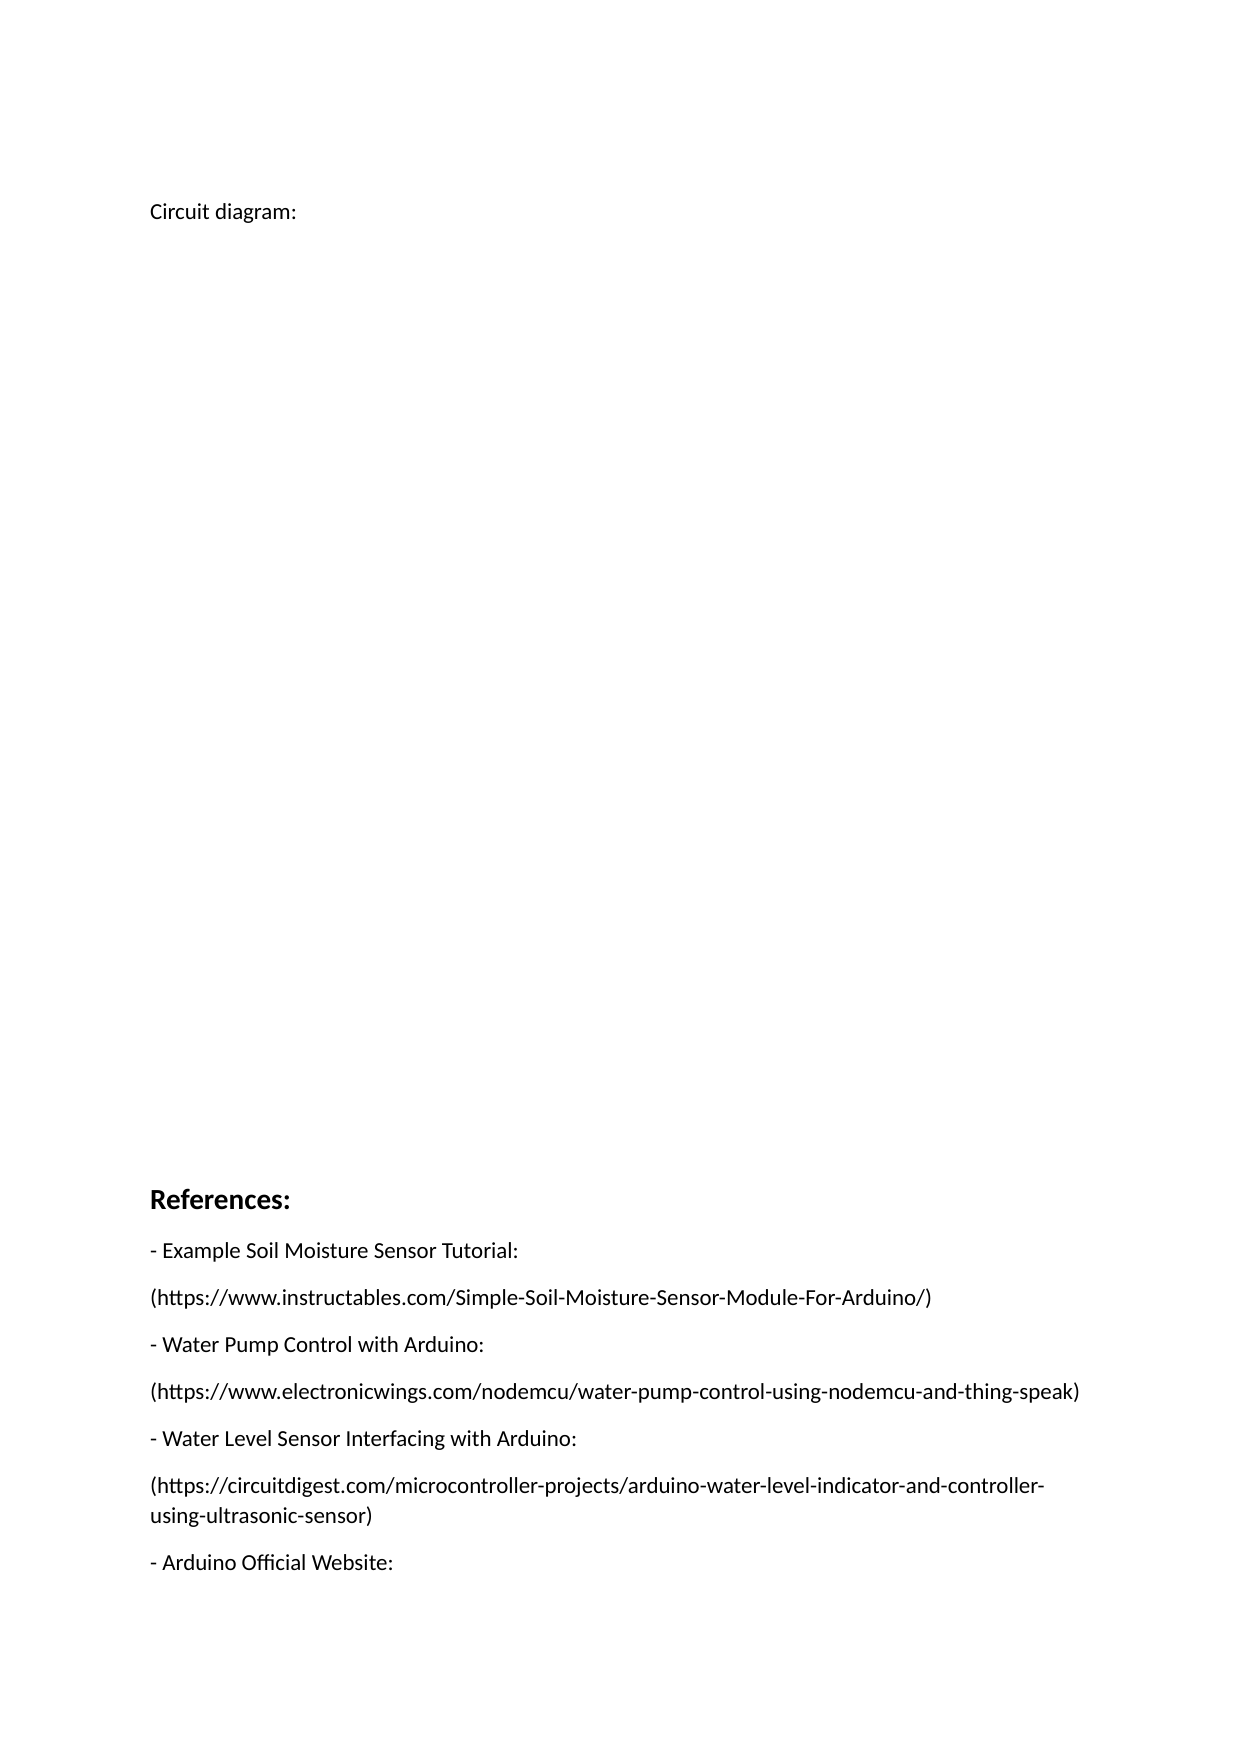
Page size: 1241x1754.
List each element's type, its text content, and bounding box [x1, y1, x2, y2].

text (https://www.instructables.com/Simple-Soil-Moisture-Sensor-Module-For-Arduino/) [150, 1283, 1090, 1311]
text (https://www.electronicwings.com/nodemcu/water-pump-control-using-nodemcu-and-thing-speak) [150, 1377, 1090, 1405]
text References: [150, 1181, 1090, 1217]
text - Arduino Official Website: [150, 1548, 1090, 1576]
text (https://circuitdigest.com/microcontroller-projects/arduino-water-level-indicator-and-controller-using-ultrasonic-sensor) [150, 1471, 1090, 1529]
text Circuit diagram: [150, 197, 1090, 225]
text - Example Soil Moisture Sensor Tutorial: [150, 1236, 1090, 1264]
text - Water Level Sensor Interfacing with Arduino: [150, 1424, 1090, 1452]
text - Water Pump Control with Arduino: [150, 1330, 1090, 1358]
